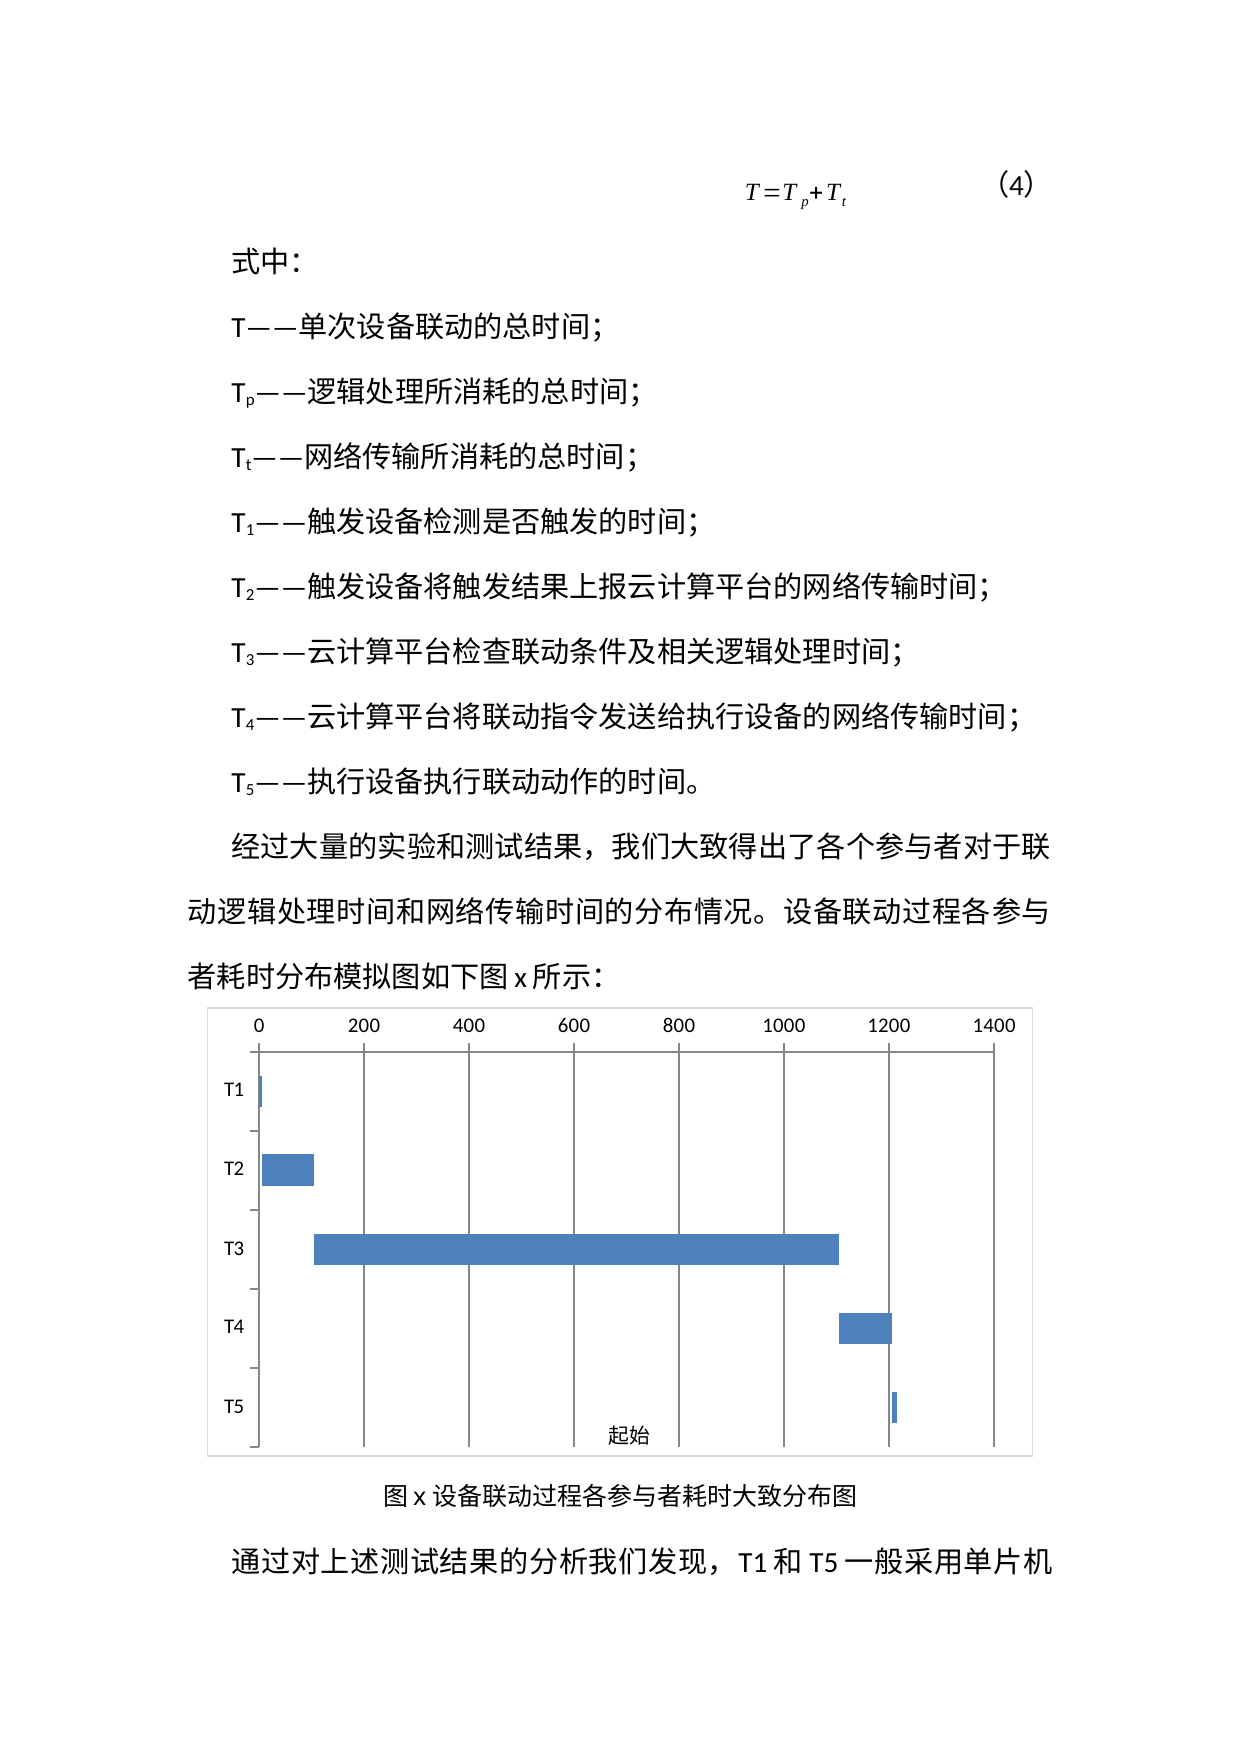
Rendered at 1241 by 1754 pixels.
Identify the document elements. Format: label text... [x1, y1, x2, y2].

text 式中： [187, 227, 1053, 292]
text Tt——网络传输所消耗的总时间； [187, 422, 1053, 487]
text T2——触发设备将触发结果上报云计算平台的网络传输时间； [187, 552, 1053, 617]
text Tp——逻辑处理所消耗的总时间； [187, 357, 1053, 422]
text 图x 设备联动过程各参与者耗时大致分布图 [187, 1462, 1053, 1527]
text T5——执行设备执行联动动作的时间。 [187, 747, 1053, 812]
text T1——触发设备检测是否触发的时间； [187, 487, 1053, 552]
text T4——云计算平台将联动指令发送给执行设备的网络传输时间； [187, 682, 1053, 747]
text T——单次设备联动的总时间； [187, 292, 1053, 357]
text （4） [187, 162, 1053, 227]
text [187, 1527, 1053, 1592]
text T3——云计算平台检查联动条件及相关逻辑处理时间； [187, 617, 1053, 682]
text 经过大量的实验和测试结果，我们大致得出了各个参与者对于联动逻辑处理时间和网络传输时间的分布情况。设备联动过程各参与者耗时分布模拟图如下图x所示： [187, 812, 1053, 1007]
